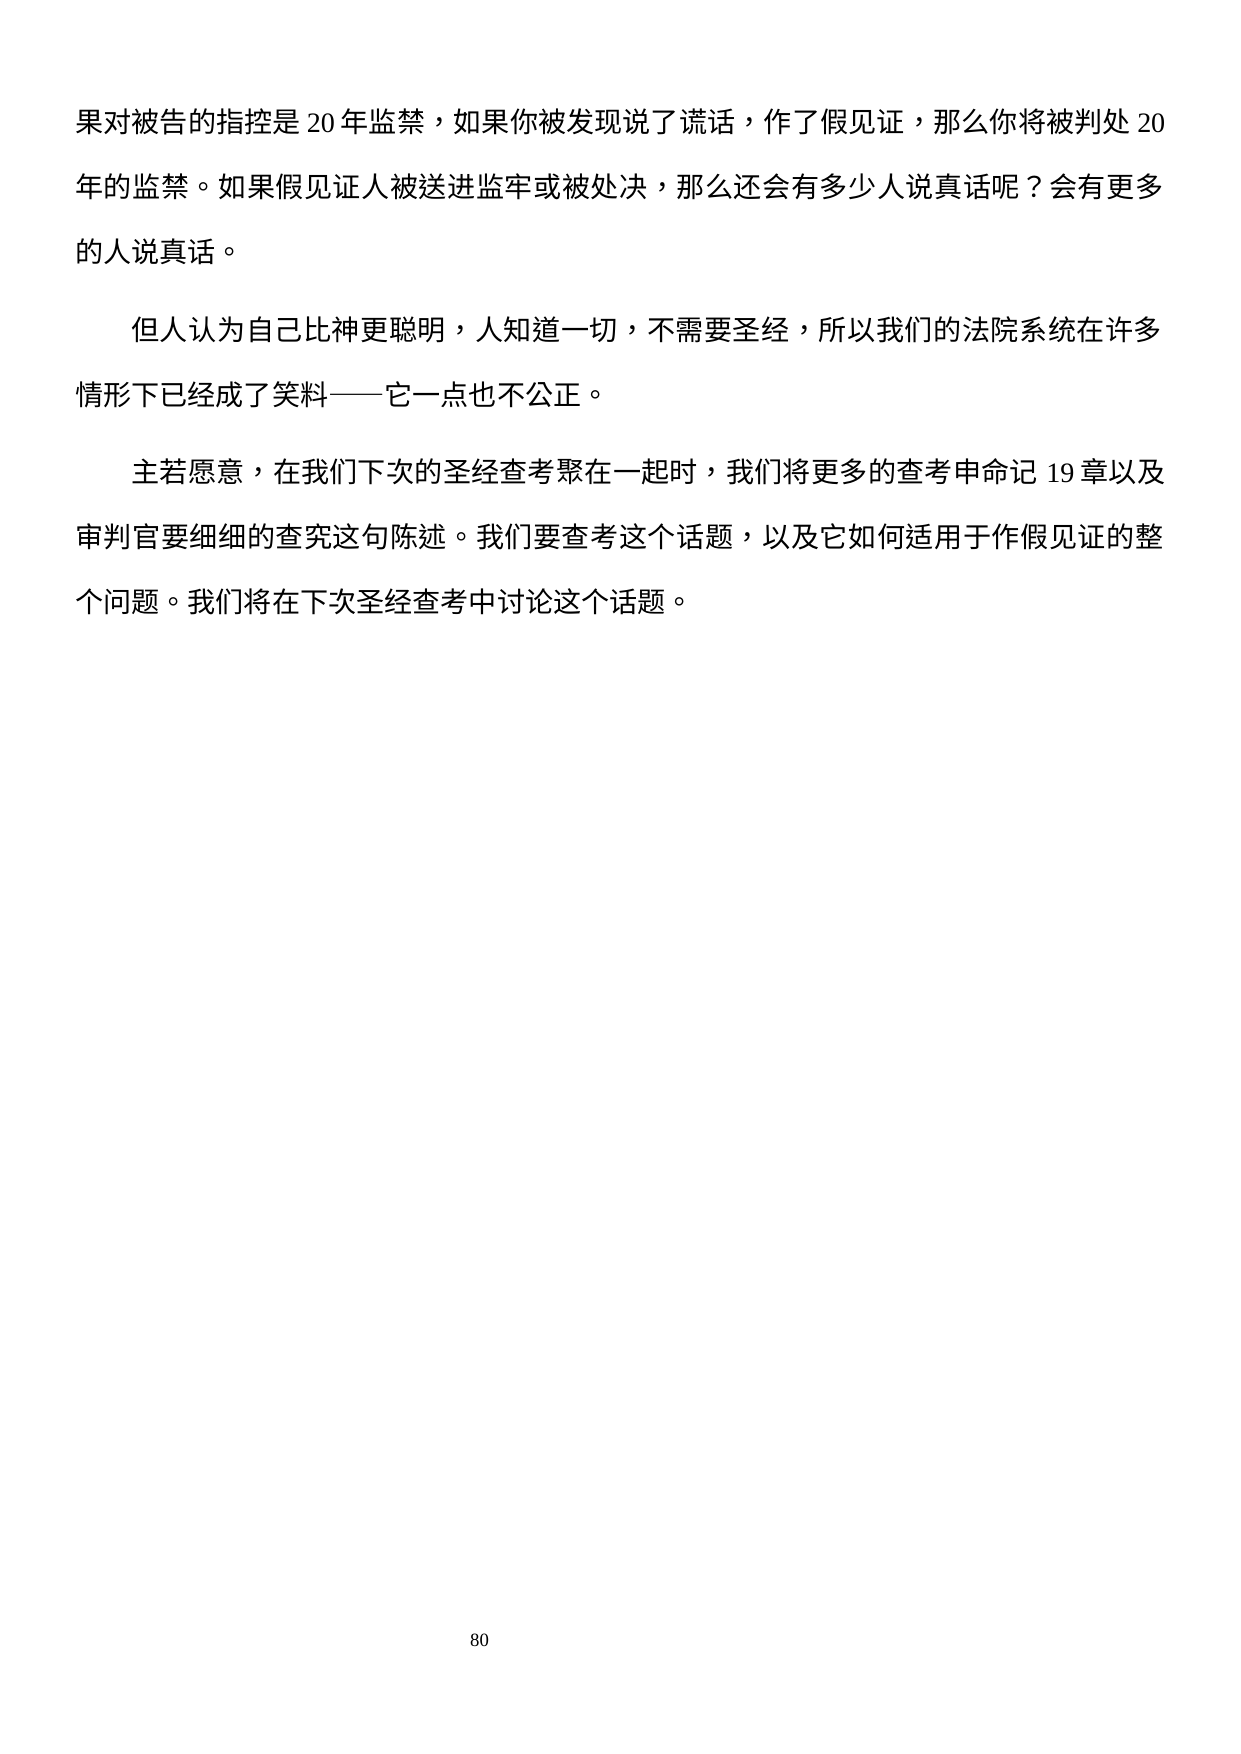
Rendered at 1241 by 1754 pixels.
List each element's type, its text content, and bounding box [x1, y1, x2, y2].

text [75, 88, 1165, 283]
text 主若愿意，在我们下次的圣经查考聚在一起时，我们将更多的查考申命记19章以及审判官要细细的查究这句陈述。我们要查考这个话题，以及它如何适用于作假见证的整个问题。我们将在下次圣经查考中讨论这个话题。 [75, 438, 1165, 633]
text 但人认为自己比神更聪明，人知道一切，不需要圣经，所以我们的法院系统在许多情形下已经成了笑料——它一点也不公正。 [75, 296, 1165, 426]
